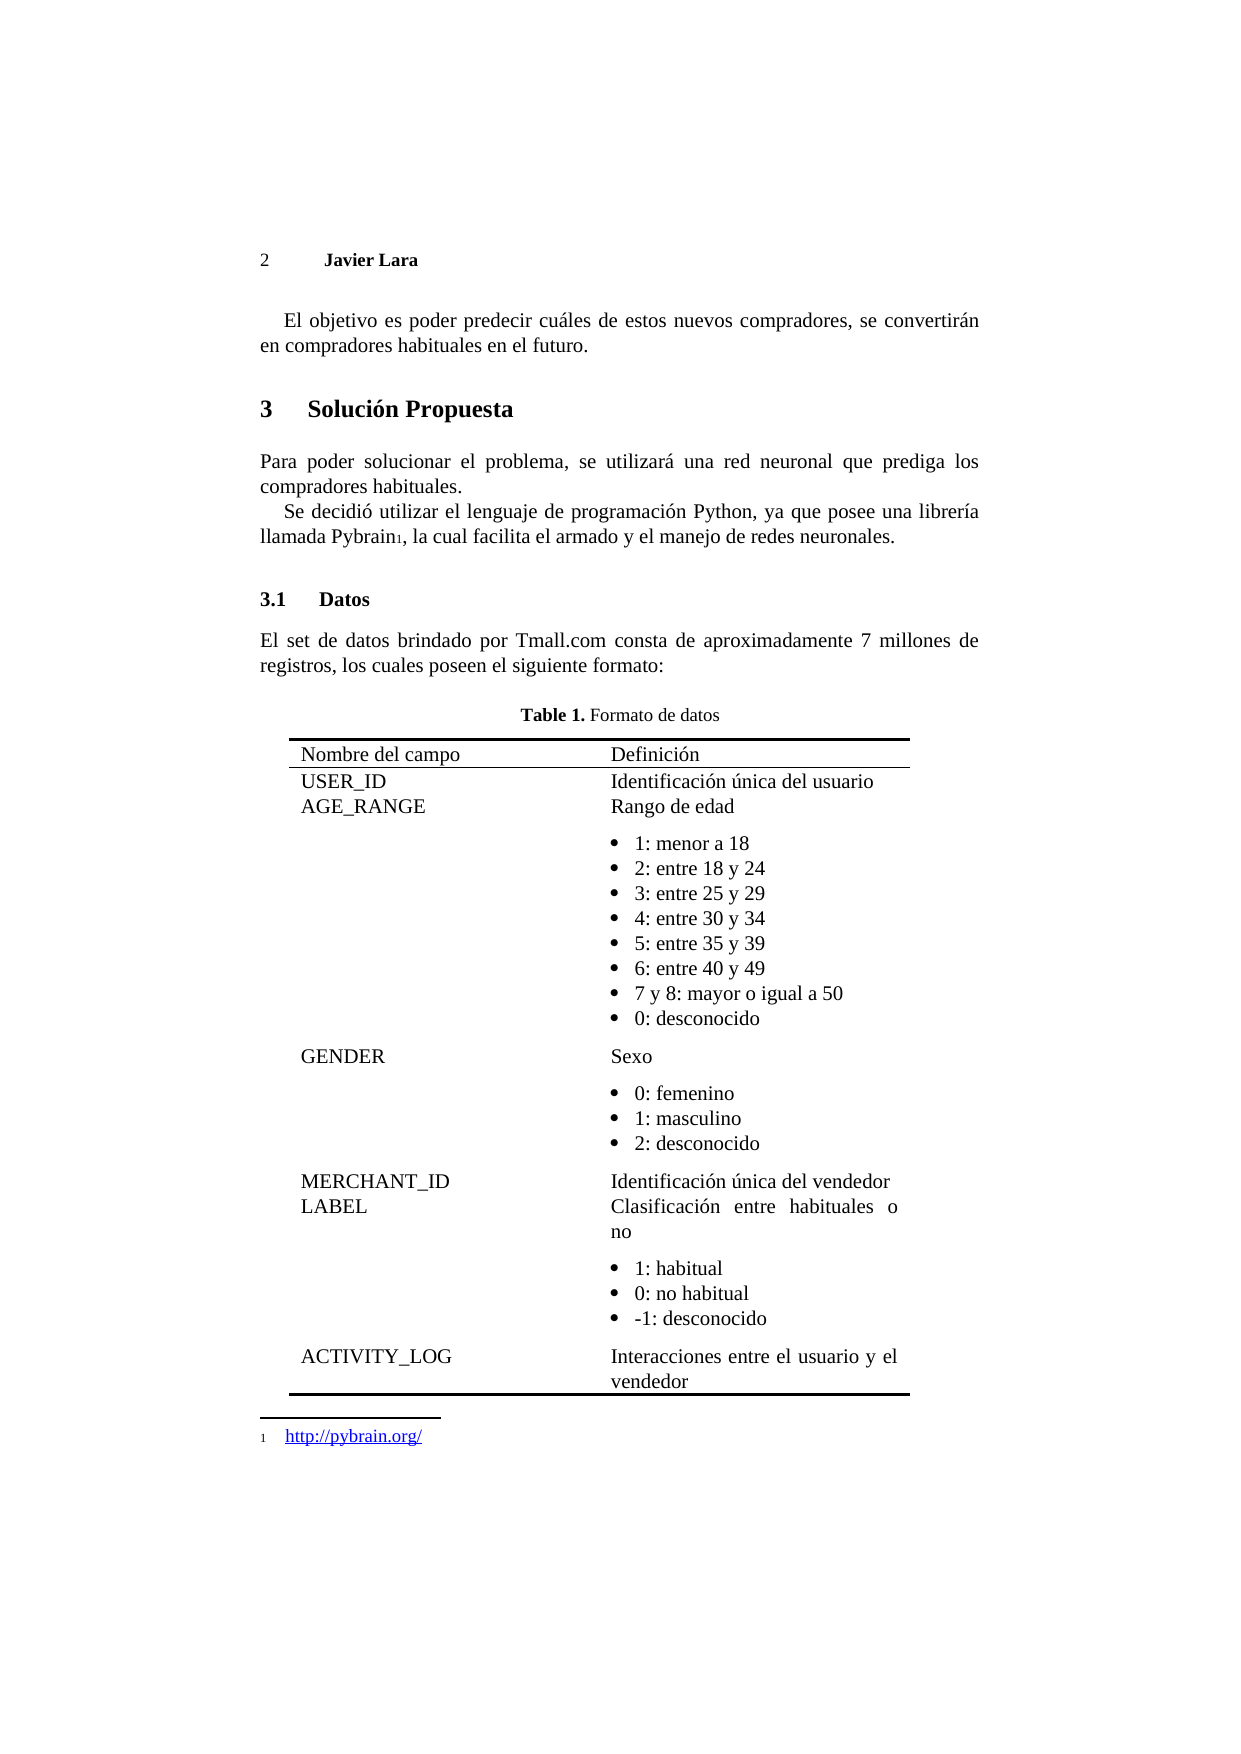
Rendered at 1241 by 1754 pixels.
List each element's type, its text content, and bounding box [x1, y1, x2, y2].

table_cell Identificación única del usuario [599, 768, 909, 793]
table_cell MERCHANT_ID [289, 1168, 599, 1193]
table_header Nombre del campo [289, 741, 599, 766]
table_cell AGE_RANGE [289, 793, 599, 1043]
text Table 1. Formato de datos [260, 703, 980, 726]
subtitle Solución Propuesta [260, 394, 980, 424]
table_cell LABEL [289, 1193, 599, 1343]
text El set de datos brindado por Tmall.com consta de aproximadamente 7 millones de registros, los cuales poseen el siguiente formato: [260, 628, 980, 678]
table_cell ACTIVITY_LOG [289, 1343, 599, 1393]
table_header Definición [599, 741, 909, 766]
subtitle Datos [260, 586, 980, 611]
table_cell Interacciones entre el usuario y el vendedor [599, 1343, 909, 1393]
text Se decidió utilizar el lenguaje de programación Python, ya que posee una librería llamada Pybrain, la cual facilita el armado y el manejo de redes neuronales. [260, 499, 980, 549]
text El objetivo es poder predecir cuáles de estos nuevos compradores, se convertirán en compradores habituales en el futuro. [260, 307, 980, 357]
table_cell Clasificación entre habituales o no 1: habitual 0: no habitual -1: desconocido [599, 1193, 909, 1343]
table_cell Identificación única del vendedor [599, 1168, 909, 1193]
table_cell USER_ID [289, 768, 599, 793]
table_cell Sexo 0: femenino 1: masculino 2: desconocido [599, 1043, 909, 1168]
table_cell Rango de edad 1: menor a 18 2: entre 18 y 24 3: entre 25 y 29 4: entre 30 y 34 5: entre 35 y 39 6: entre 40 y 49 7 y 8: mayor o igual a 50 0: desconocido [599, 793, 909, 1043]
text Para poder solucionar el problema, se utilizará una red neuronal que prediga los compradores habituales. [260, 449, 980, 499]
table_cell GENDER [289, 1043, 599, 1168]
